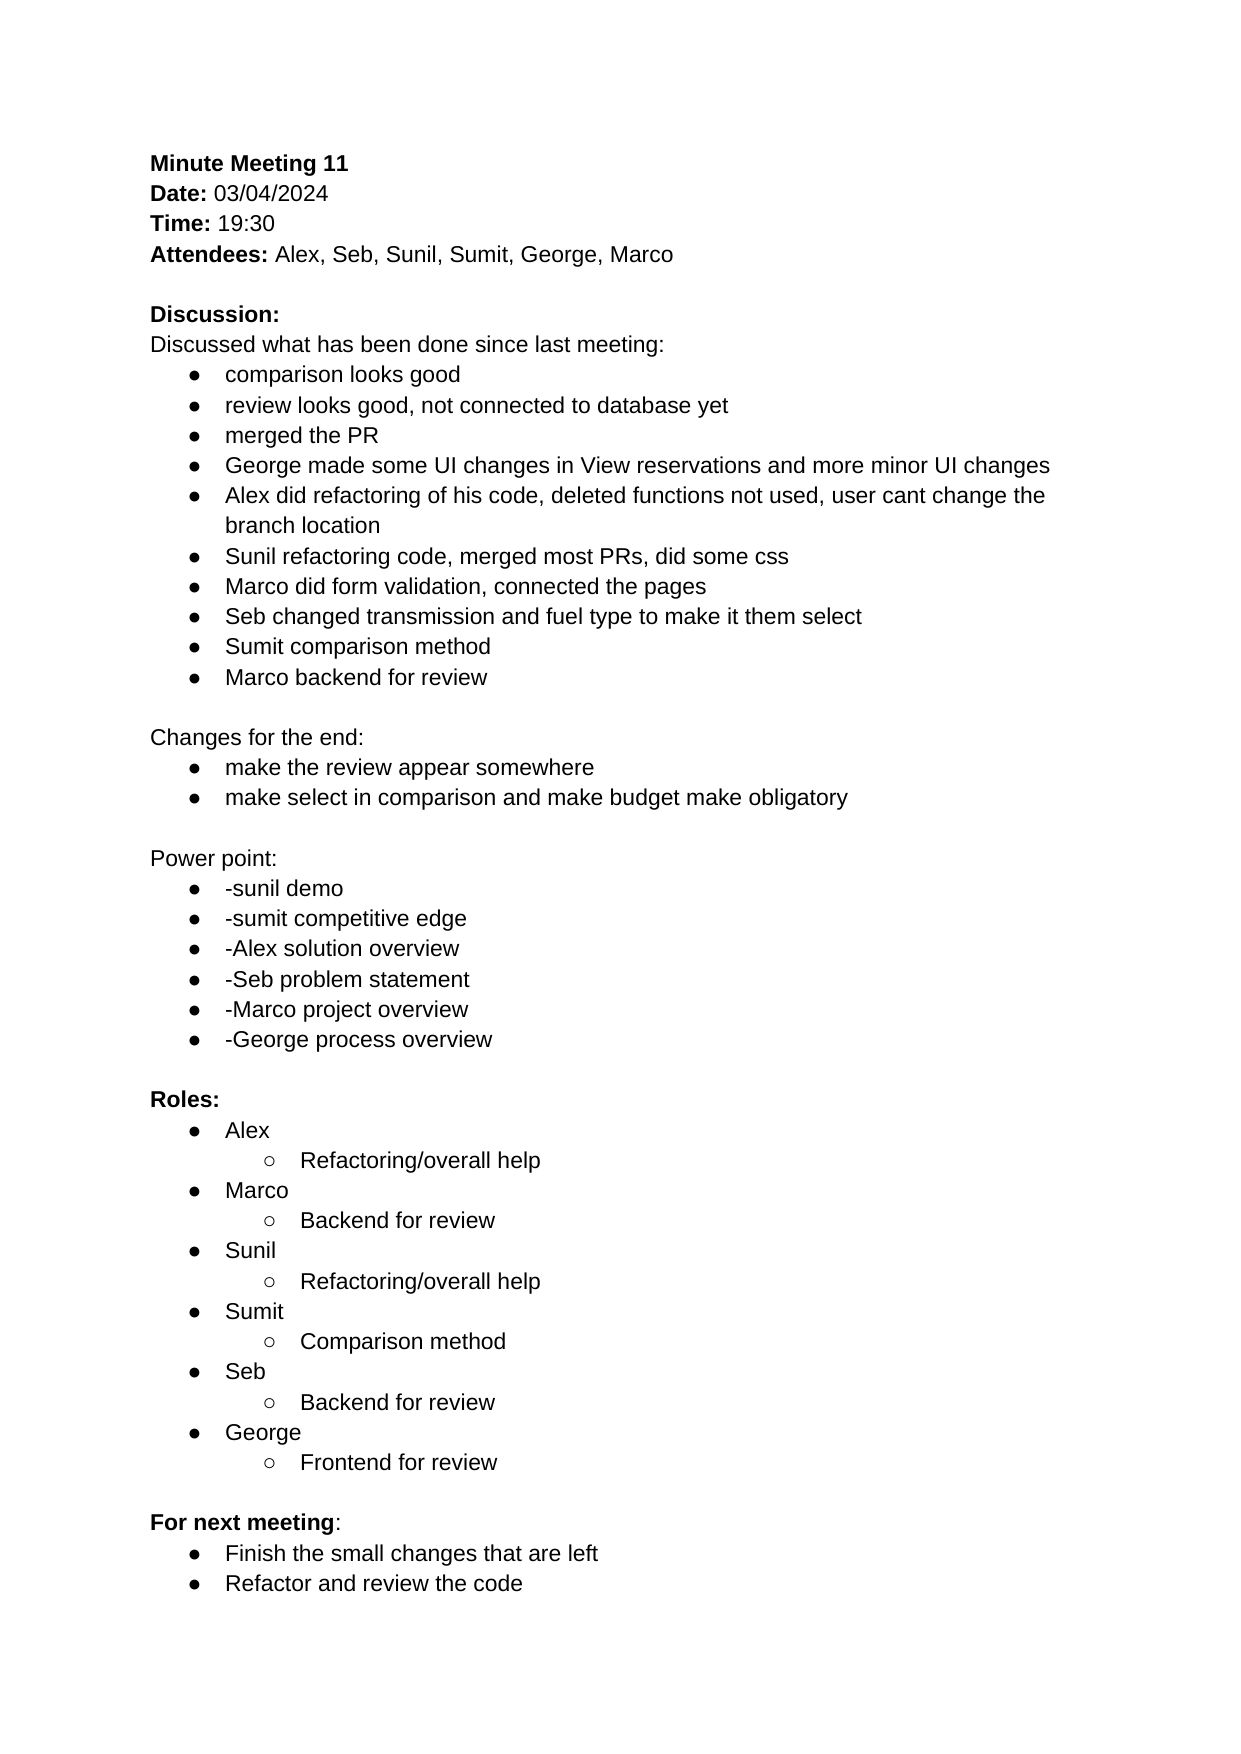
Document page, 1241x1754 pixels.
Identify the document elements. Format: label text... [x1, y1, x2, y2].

list Frontend for review [262, 1449, 1090, 1475]
list Sunil refactoring code, merged most PRs, did some css [187, 543, 1090, 569]
list comparison looks good [187, 361, 1090, 388]
list Refactoring/overall help [262, 1268, 1090, 1294]
list merged the PR [187, 422, 1090, 448]
text Changes for the end: [150, 724, 1090, 750]
text Discussion: [150, 301, 1090, 327]
list Refactoring/overall help [262, 1147, 1090, 1173]
list Alex [187, 1117, 1090, 1143]
text Power point: [150, 845, 1090, 871]
list -George process overview [187, 1026, 1090, 1052]
list review looks good, not connected to database yet [187, 392, 1090, 418]
list George made some UI changes in View reservations and more minor UI changes [187, 452, 1090, 478]
list -Seb problem statement [187, 966, 1090, 992]
list Marco did form validation, connected the pages [187, 573, 1090, 599]
list Sunil [187, 1237, 1090, 1264]
list -sunil demo [187, 875, 1090, 901]
list Comparison method [262, 1328, 1090, 1354]
list Refactor and review the code [187, 1570, 1090, 1596]
list -Alex solution overview [187, 935, 1090, 962]
text Roles: [150, 1086, 1090, 1113]
list Finish the small changes that are left [187, 1539, 1090, 1566]
list Alex did refactoring of his code, deleted functions not used, user cant change the branch location [187, 482, 1090, 539]
list Backend for review [262, 1388, 1090, 1415]
list Seb changed transmission and fuel type to make it them select [187, 603, 1090, 629]
list -Marco project overview [187, 996, 1090, 1022]
list make the review appear somewhere [187, 754, 1090, 781]
list make select in comparison and make budget make obligatory [187, 784, 1090, 811]
list Marco backend for review [187, 663, 1090, 690]
list Seb [187, 1358, 1090, 1385]
text Date: 03/04/2024 Time: 19:30 [150, 180, 1090, 237]
text For next meeting: [150, 1509, 1090, 1536]
list -sumit competitive edge [187, 905, 1090, 932]
list George [187, 1419, 1090, 1445]
list Marco [187, 1177, 1090, 1203]
text Minute Meeting 11 [150, 150, 1090, 176]
list Sumit [187, 1298, 1090, 1324]
list Sumit comparison method [187, 633, 1090, 660]
list Backend for review [262, 1207, 1090, 1234]
text Attendees: Alex, Seb, Sunil, Sumit, George, Marco [150, 241, 1090, 267]
text Discussed what has been done since last meeting: [150, 331, 1090, 358]
